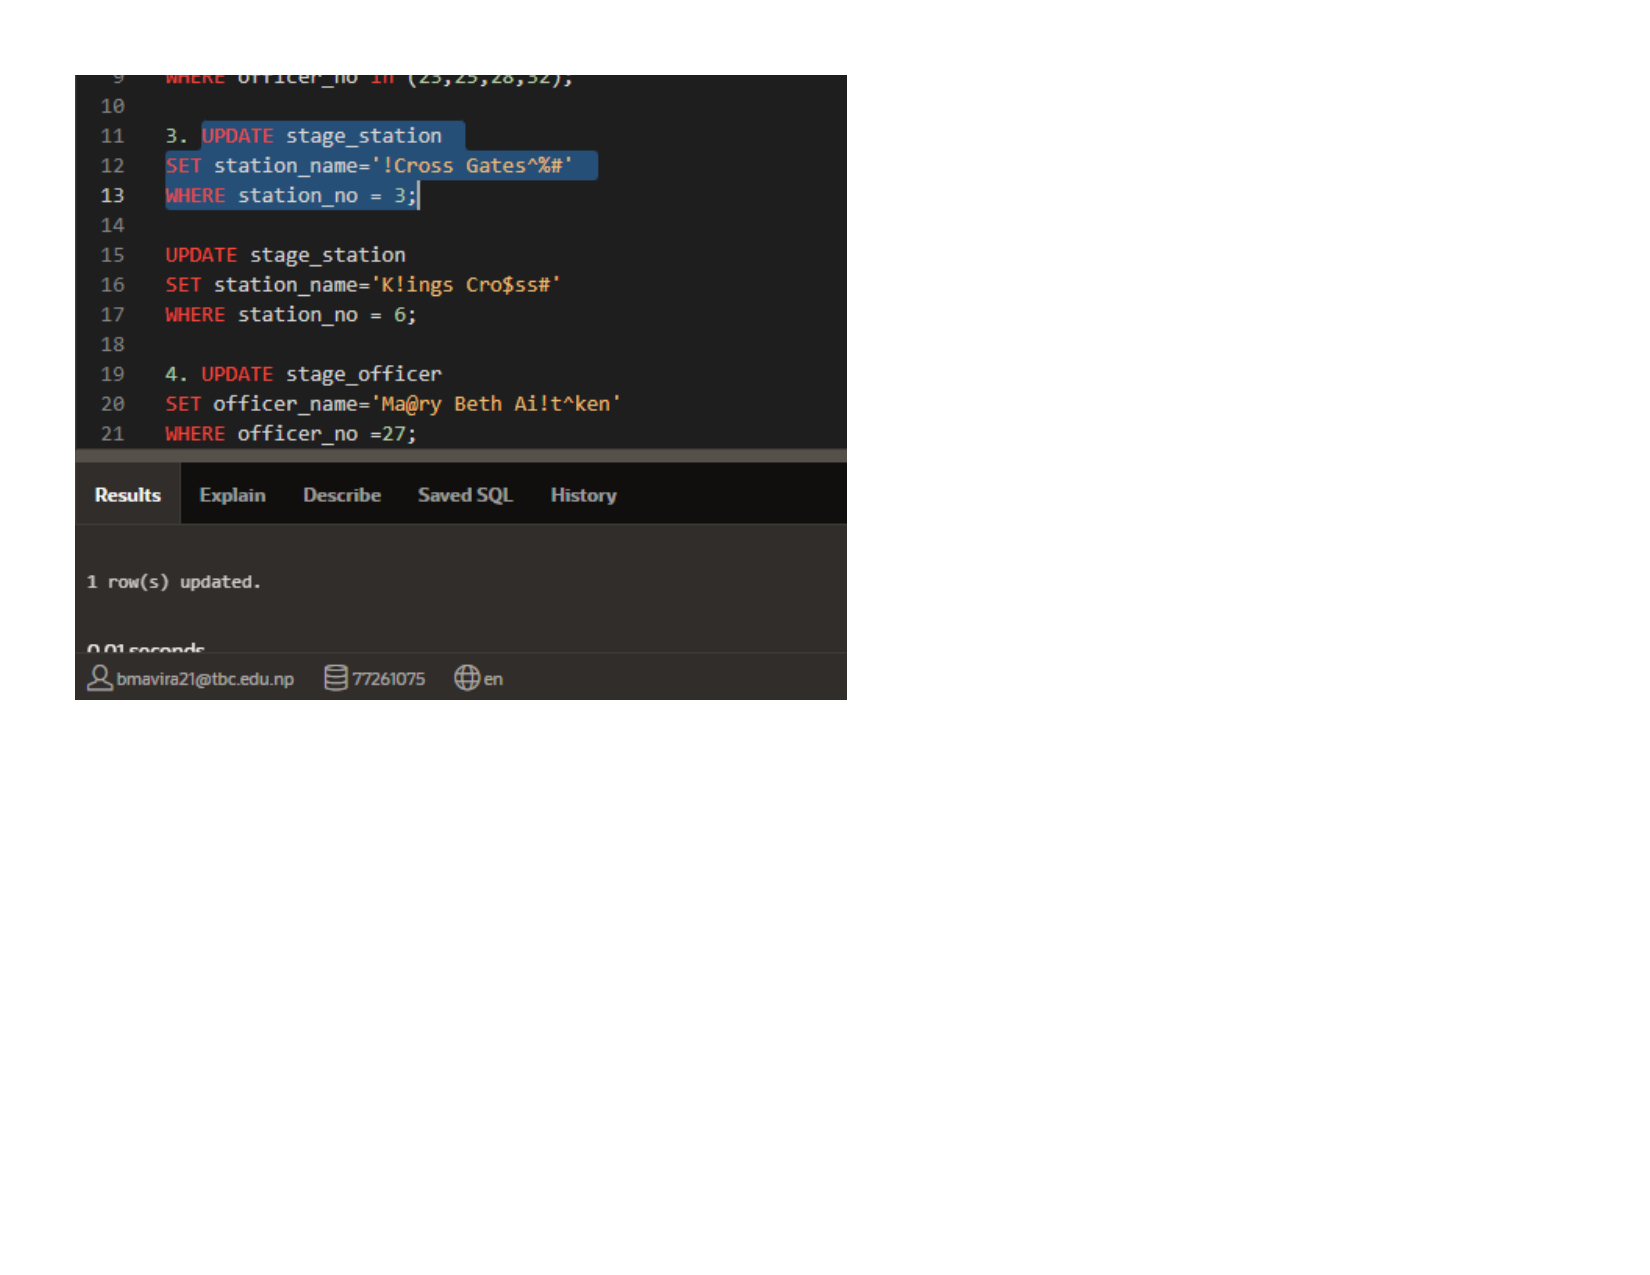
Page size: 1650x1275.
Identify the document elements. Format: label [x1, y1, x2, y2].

picture [75, 75, 847, 700]
